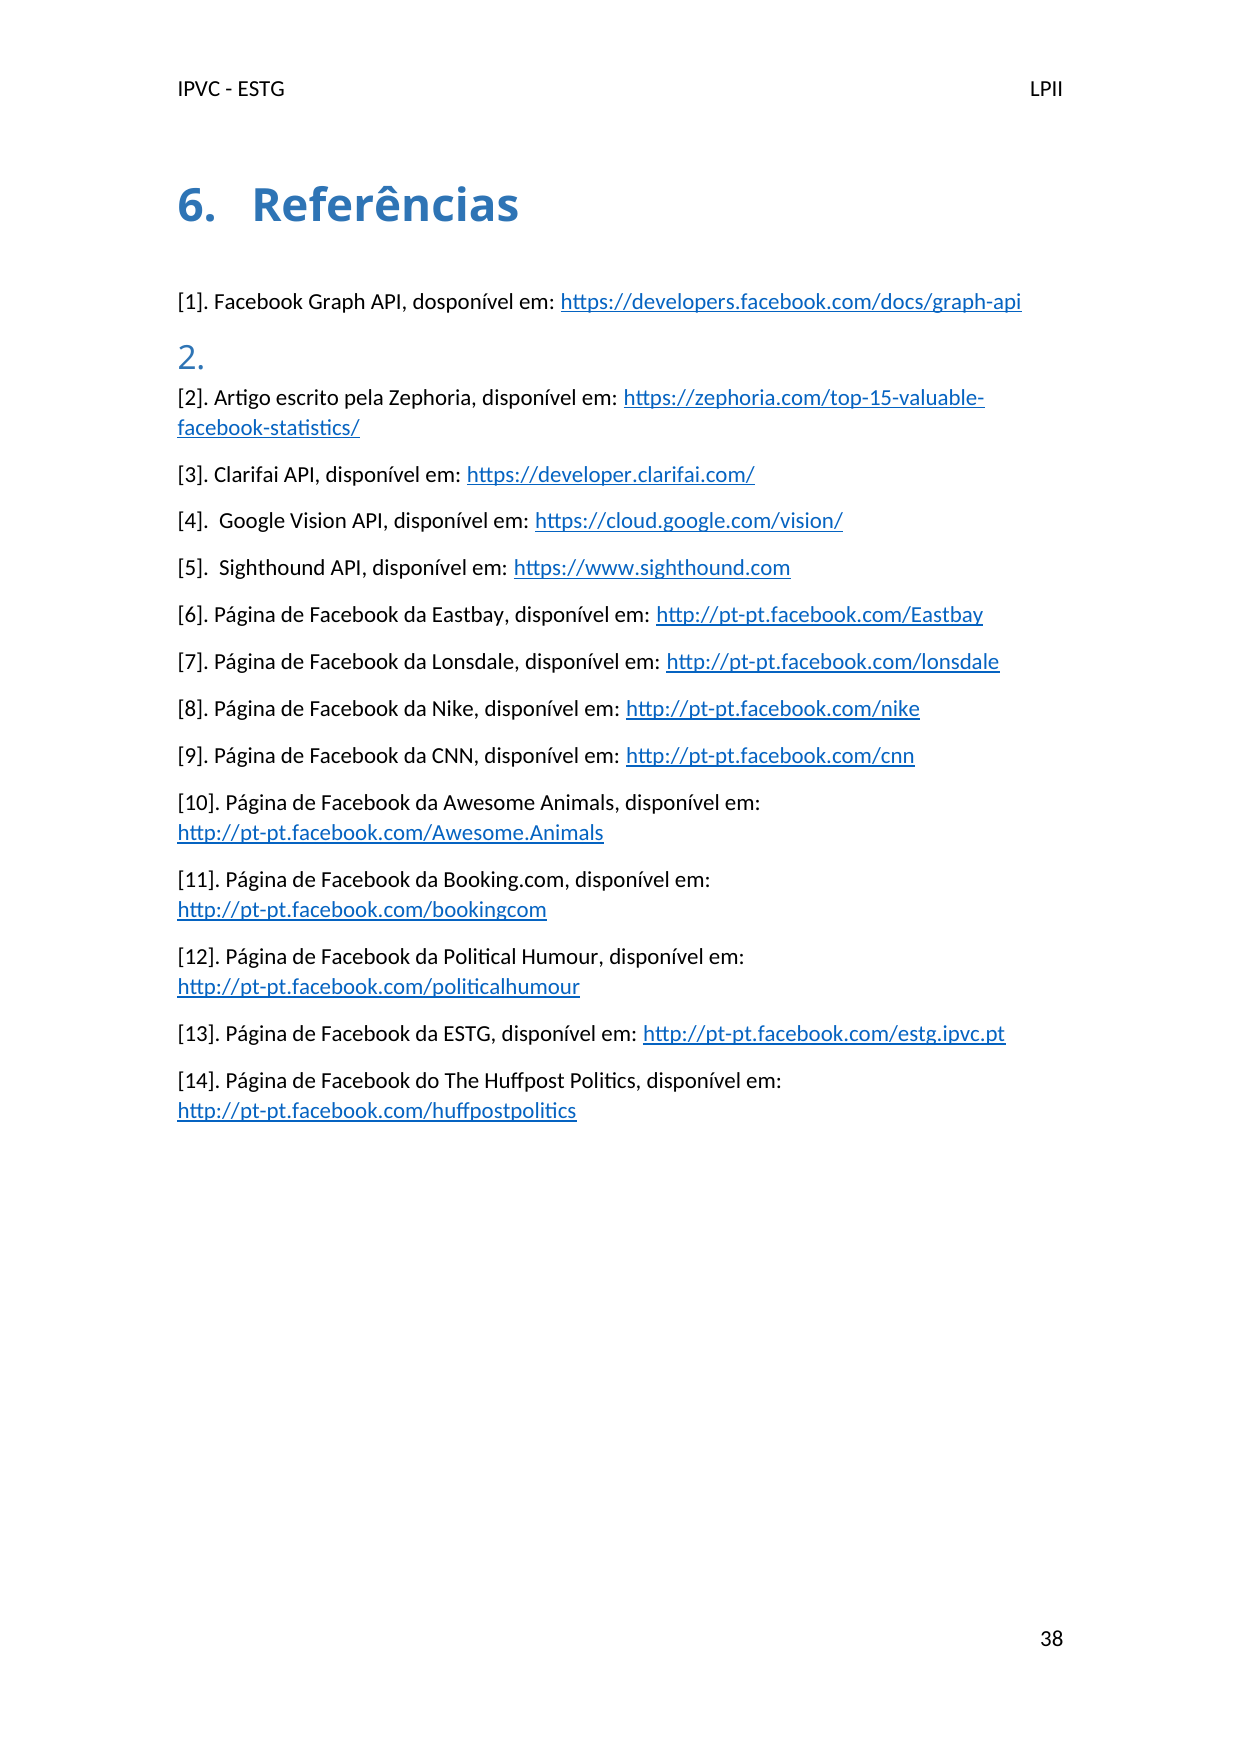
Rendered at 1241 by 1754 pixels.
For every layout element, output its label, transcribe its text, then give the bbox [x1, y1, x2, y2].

text [6]. Página de Facebook da Eastbay, disponível em: http://pt-pt.facebook.com/Eastbay [177, 600, 1063, 628]
subtitle Referências [177, 173, 1063, 235]
text [3]. Clarifai API, disponível em: https://developer.clarifai.com/ [177, 460, 1063, 488]
text [12]. Página de Facebook da Political Humour, disponível em: http://pt-pt.facebook.com/politicalhumour [177, 942, 1063, 1000]
text [10]. Página de Facebook da Awesome Animals, disponível em: http://pt-pt.facebook.com/Awesome.Animals [177, 788, 1063, 846]
text [7]. Página de Facebook da Lonsdale, disponível em: http://pt-pt.facebook.com/lonsdale [177, 647, 1063, 675]
text [5]. Sighthound API, disponível em: https://www.sighthound.com [177, 553, 1063, 581]
text [1]. Facebook Graph API, dosponível em: https://developers.facebook.com/docs/graph-api [177, 287, 1063, 315]
text [13]. Página de Facebook da ESTG, disponível em: http://pt-pt.facebook.com/estg.ipvc.pt [177, 1019, 1063, 1047]
text [8]. Página de Facebook da Nike, disponível em: http://pt-pt.facebook.com/nike [177, 694, 1063, 722]
text [11]. Página de Facebook da Booking.com, disponível em: http://pt-pt.facebook.com/bookingcom [177, 865, 1063, 923]
text [14]. Página de Facebook do The Huffpost Politics, disponível em: http://pt-pt.facebook.com/huffpostpolitics [177, 1066, 1063, 1124]
list [2]. Artigo escrito pela Zephoria, disponível em: https://zephoria.com/top-15-valuable-facebook-statistics/ [177, 383, 1063, 441]
text [9]. Página de Facebook da CNN, disponível em: http://pt-pt.facebook.com/cnn [177, 741, 1063, 769]
text [4]. Google Vision API, disponível em: https://cloud.google.com/vision/ [177, 507, 1063, 534]
